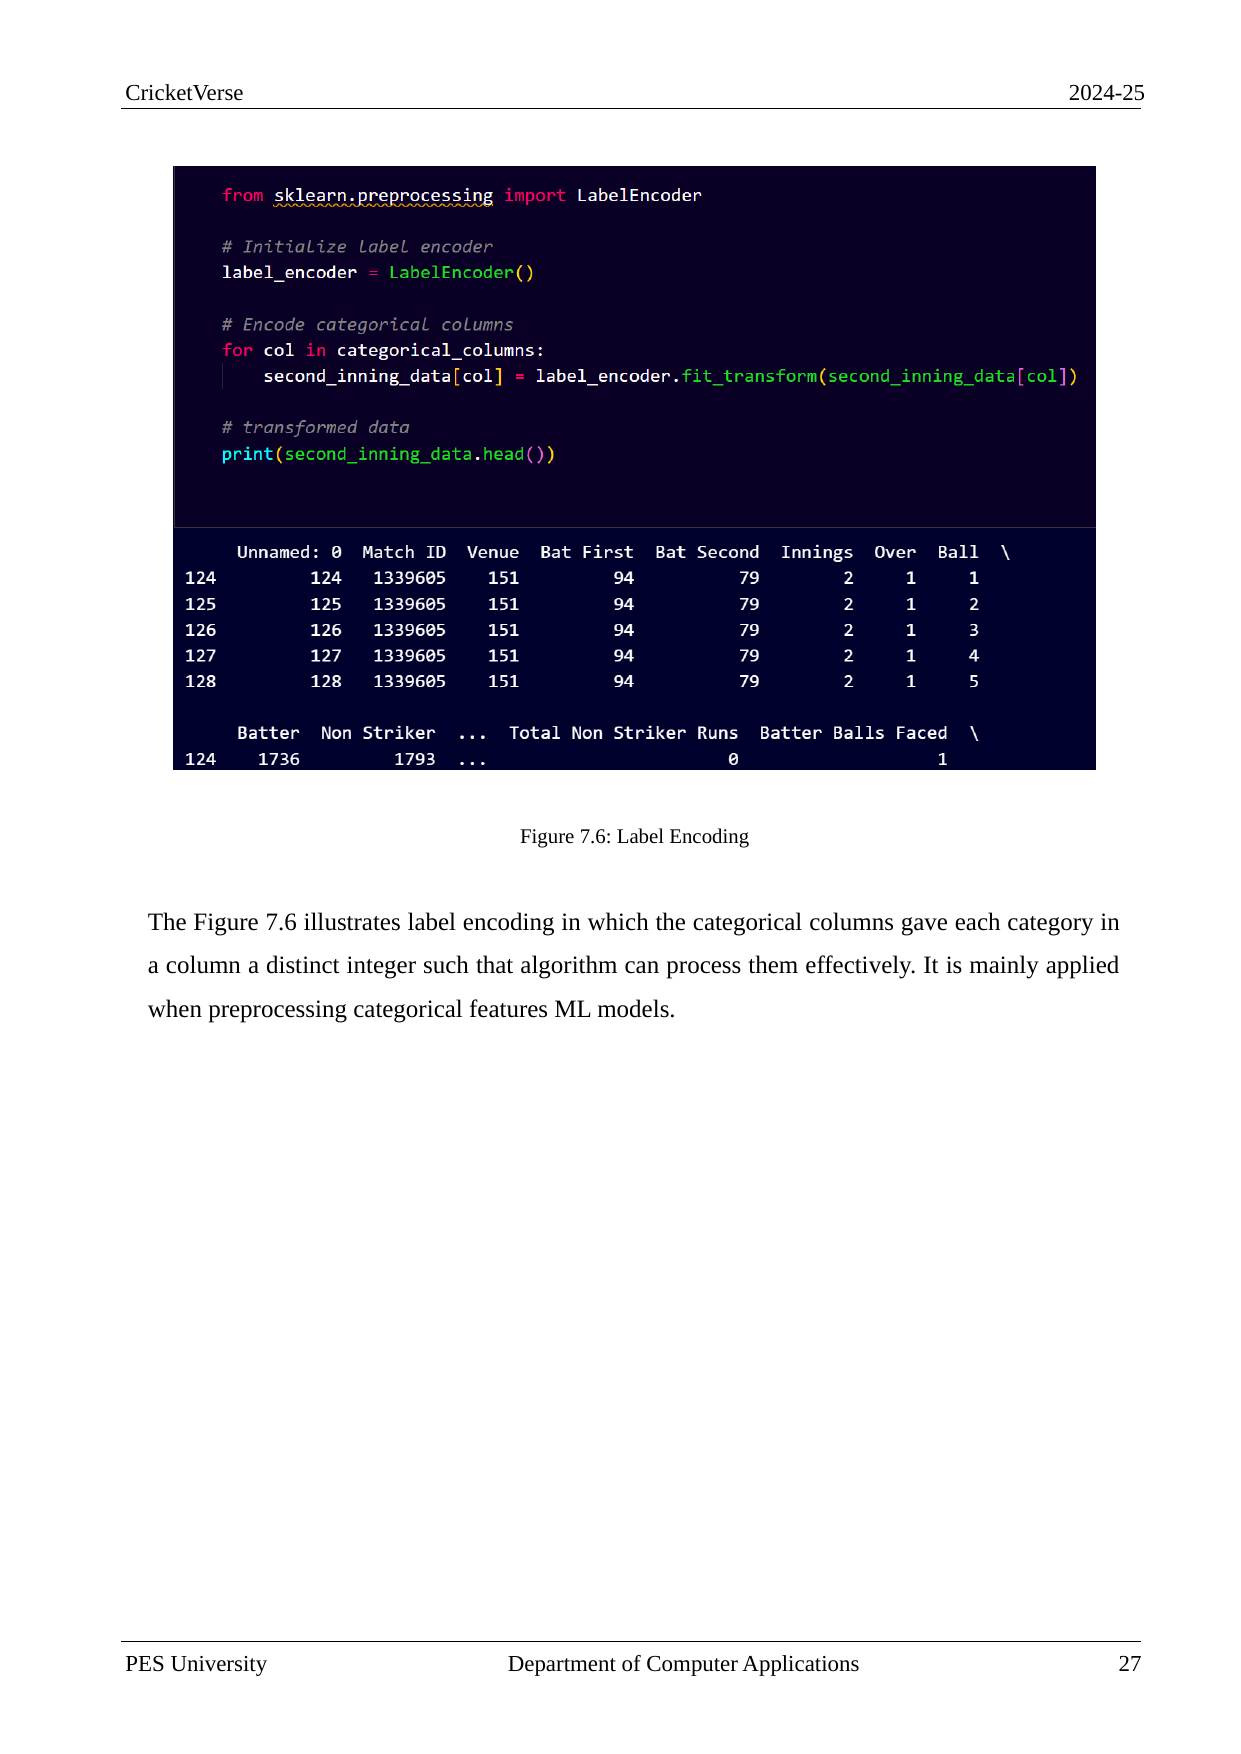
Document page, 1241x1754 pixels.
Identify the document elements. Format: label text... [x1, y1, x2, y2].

text Figure 7.6: Label Encoding [148, 824, 1121, 848]
text The Figure 7.6 illustrates label encoding in which the categorical columns gave each category in a column a distinct integer such that algorithm can process them effectively. It is mainly applied when preprocessing categorical features ML models. [148, 907, 1121, 1022]
picture [173, 166, 1096, 770]
